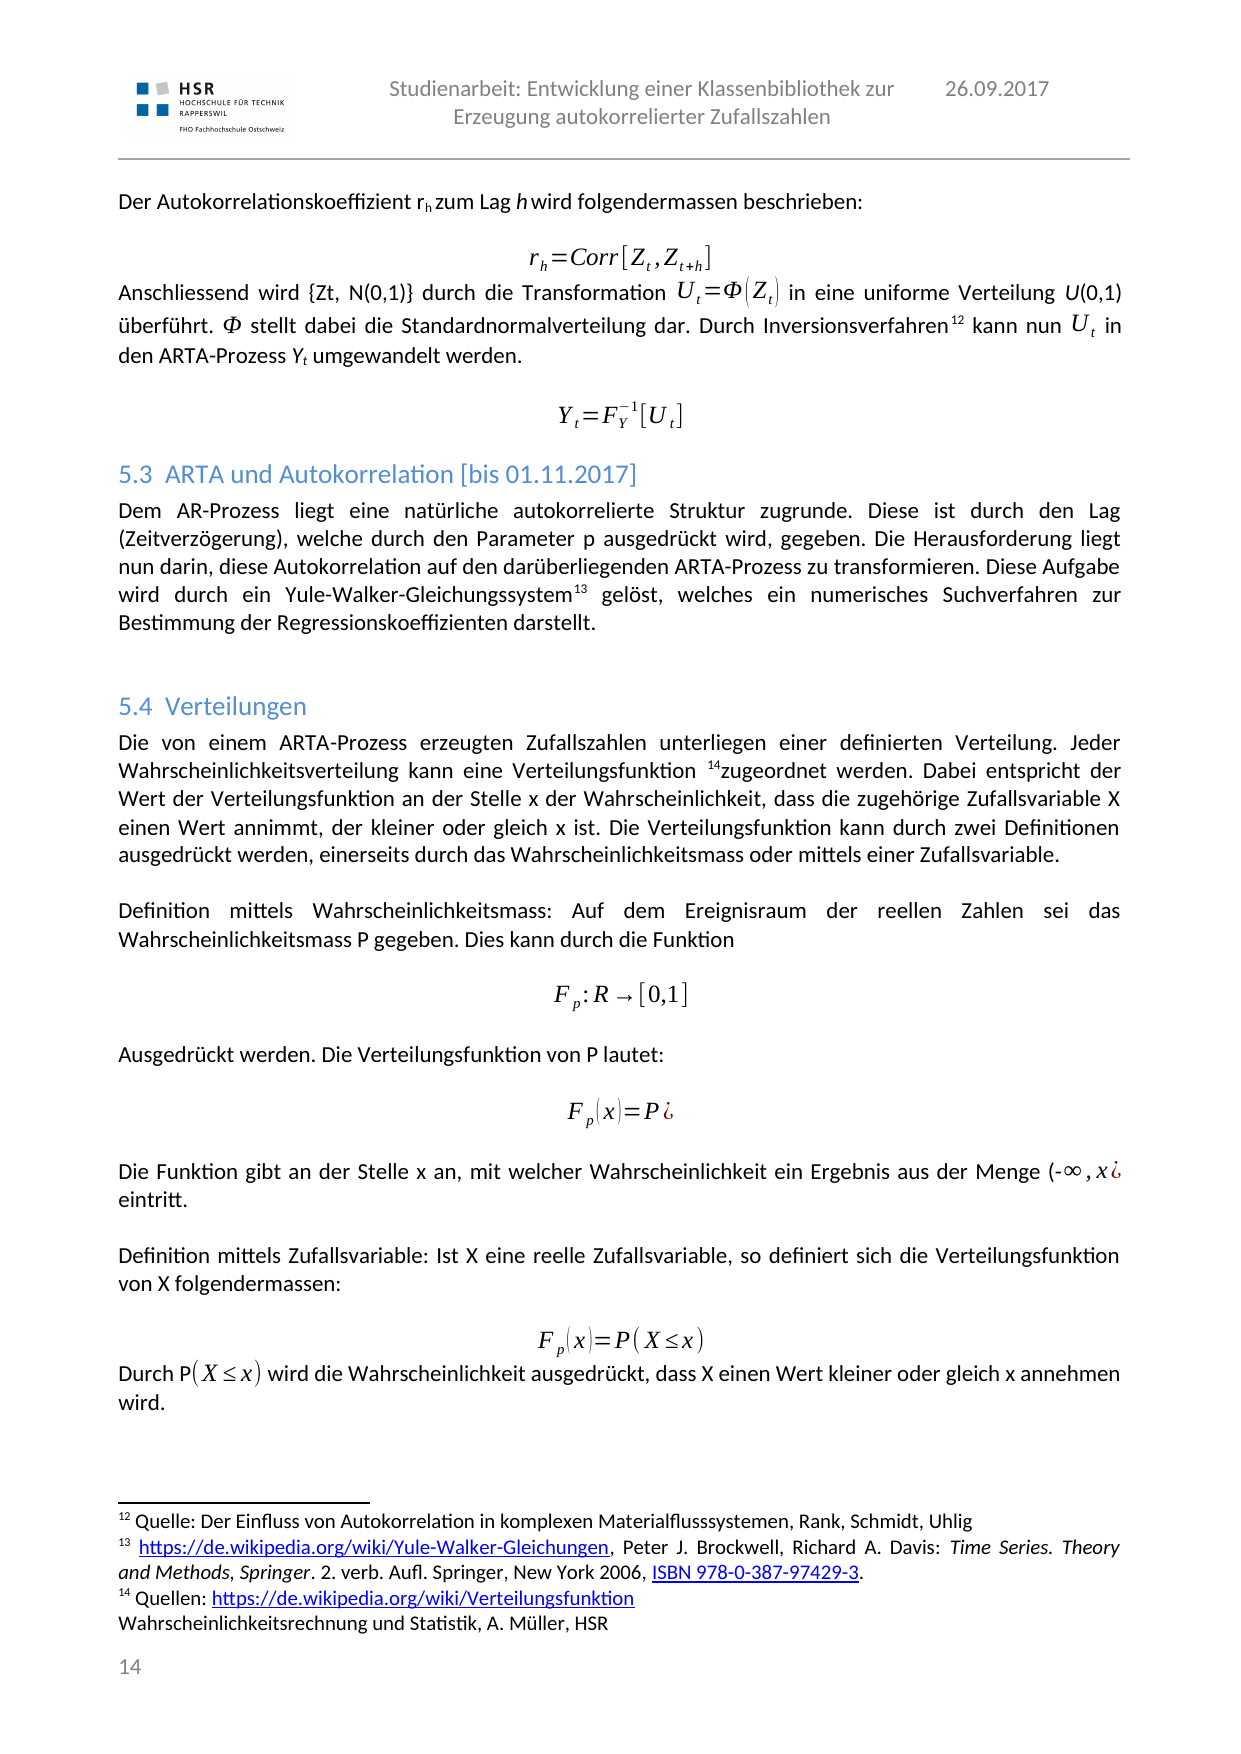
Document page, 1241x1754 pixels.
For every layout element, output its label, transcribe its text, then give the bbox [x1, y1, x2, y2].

text Der Autokorrelationskoeffizient rh zum Lag h wird folgendermassen beschrieben: [118, 187, 1122, 216]
text Anschliessend wird {Zt, N(0,1)} durch die Transformation in eine uniforme Verteilung U(0,1) überführt. stellt dabei die Standardnormalverteilung dar. Durch Inversionsverfahren kann nun in den ARTA-Prozess Yt umgewandelt werden. [118, 275, 1122, 369]
text Definition mittels Zufallsvariable: Ist X eine reelle Zufallsvariable, so definiert sich die Verteilungsfunktion von X folgendermassen: [118, 1241, 1122, 1297]
text Dem AR-Prozess liegt eine natürliche autokorrelierte Struktur zugrunde. Diese ist durch den Lag (Zeitverzögerung), welche durch den Parameter p ausgedrückt wird, gegeben. Die Herausforderung liegt nun darin, diese Autokorrelation auf den darüberliegenden ARTA-Prozess zu transformieren. Diese Aufgabe wird durch ein Yule-Walker-Gleichungssystem gelöst, welches ein numerisches Suchverfahren zur Bestimmung der Regressionskoeffizienten darstellt. [118, 496, 1122, 636]
text Die Funktion gibt an der Stelle x an, mit welcher Wahrscheinlichkeit ein Ergebnis aus der Menge (- eintritt. [118, 1157, 1122, 1213]
subtitle ARTA und Autokorrelation [bis 01.11.2017] [118, 457, 1122, 490]
subtitle Verteilungen [118, 689, 1122, 722]
picture [125, 73, 296, 141]
text Ausgedrückt werden. Die Verteilungsfunktion von P lautet: [118, 1040, 1122, 1068]
text Die von einem ARTA-Prozess erzeugten Zufallszahlen unterliegen einer definierten Verteilung. Jeder Wahrscheinlichkeitsverteilung kann eine Verteilungsfunktion zugeordnet werden. Dabei entspricht der Wert der Verteilungsfunktion an der Stelle x der Wahrscheinlichkeit, dass die zugehörige Zufallsvariable X einen Wert annimmt, der kleiner oder gleich x ist. Die Verteilungsfunktion kann durch zwei Definitionen ausgedrückt werden, einerseits durch das Wahrscheinlichkeitsmass oder mittels einer Zufallsvariable. [118, 728, 1122, 869]
text Durch P wird die Wahrscheinlichkeit ausgedrückt, dass X einen Wert kleiner oder gleich x annehmen wird. [118, 1358, 1122, 1416]
text Definition mittels Wahrscheinlichkeitsmass: Auf dem Ereignisraum der reellen Zahlen sei das Wahrscheinlichkeitsmass P gegeben. Dies kann durch die Funktion [118, 897, 1122, 953]
